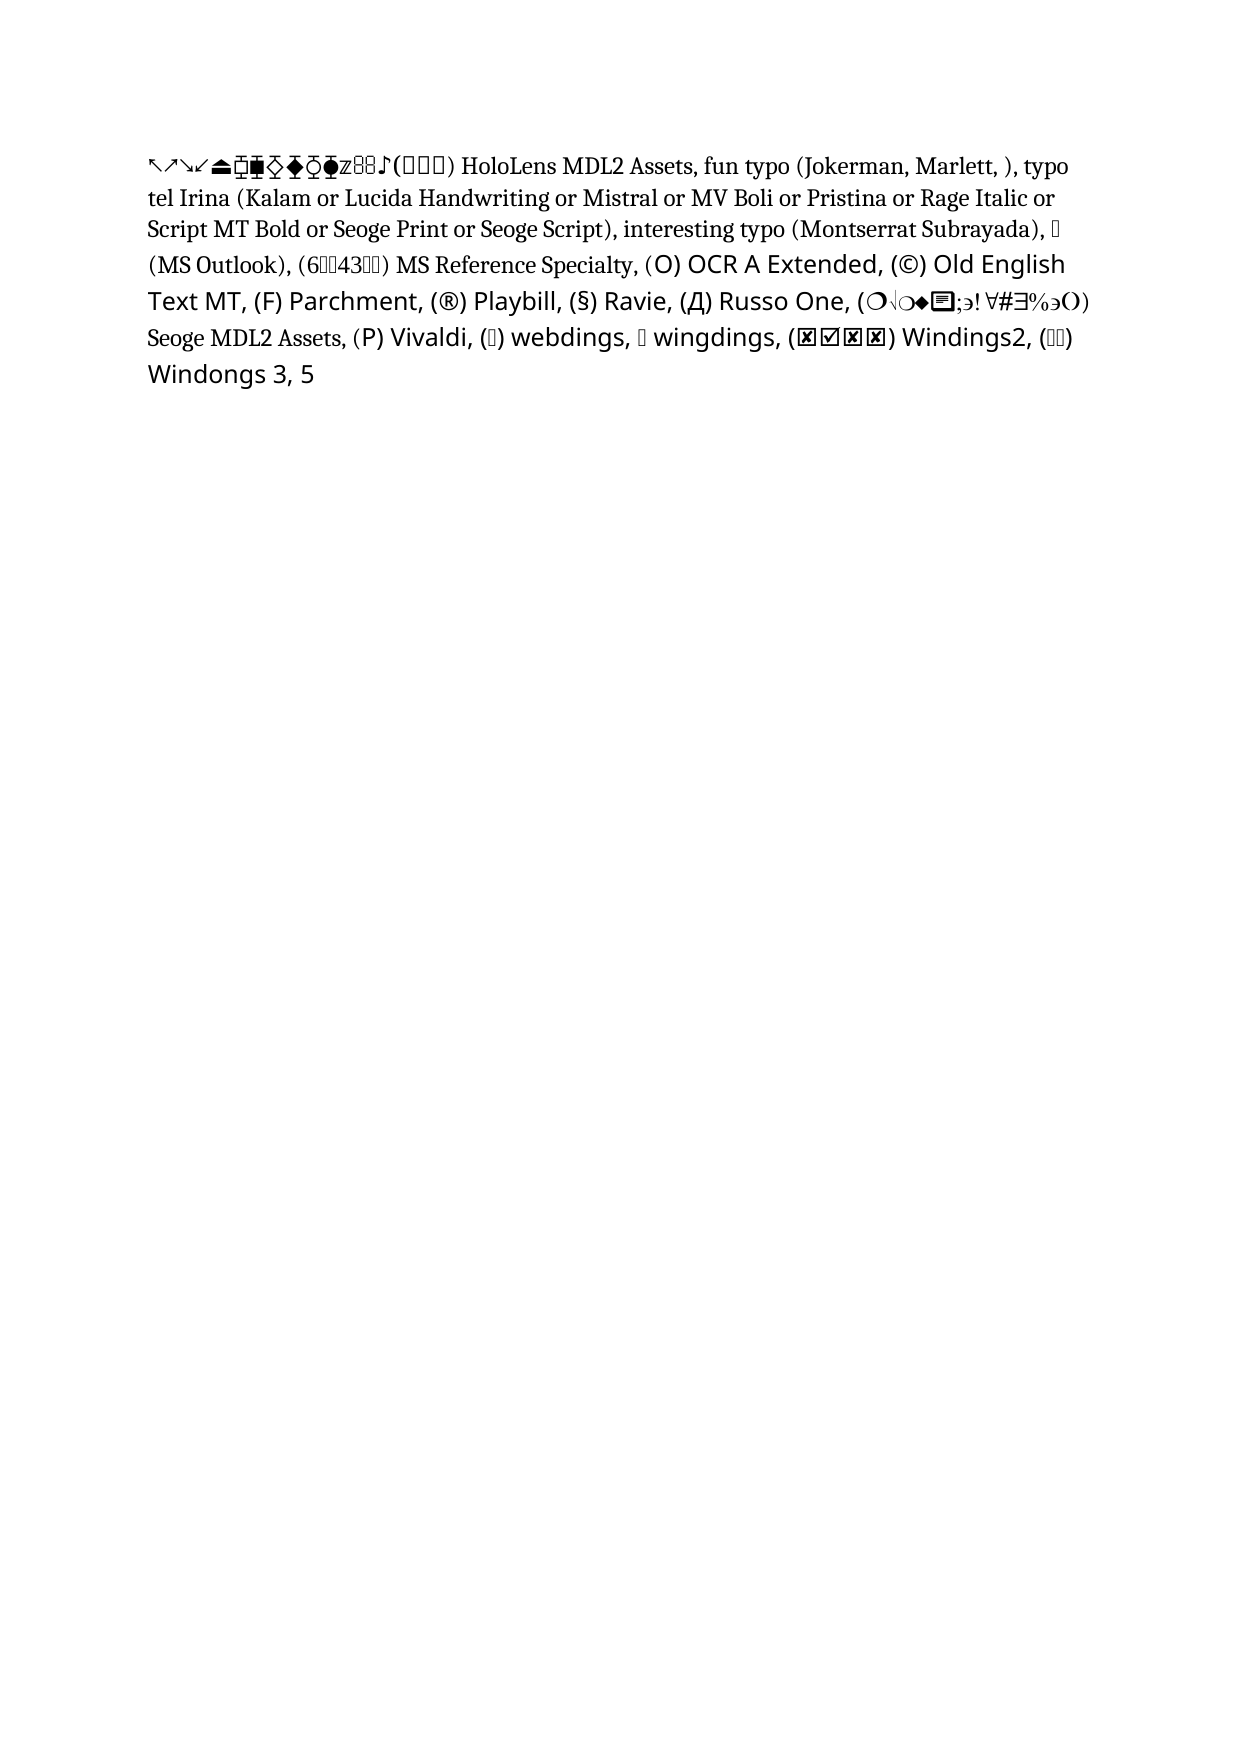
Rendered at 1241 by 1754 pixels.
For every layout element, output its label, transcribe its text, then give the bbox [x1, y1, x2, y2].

text ↖↗↘↙⏏⧮⧯⧰⧱⧲⧳𝕫♪() HoloLens MDL2 Assets, fun typo (Jokerman, Marlett, ), typo tel Irina (Kalam or Lucida Handwriting or Mistral or MV Boli or Pristina or Rage Italic or Script MT Bold or Seoge Print or Seoge Script), interesting typo (Montserrat Subrayada), (MS Outlook), () MS Reference Specialty, (O) OCR A Extended, (©) Old English Text MT, (F) Parchment, (®) Playbill, (§) Ravie, (Д) Russo One, () Seoge MDL2 Assets, (P) Vivaldi, () webdings, wingdings, () Windings2, () Windongs 3, 5 [148, 148, 1093, 391]
